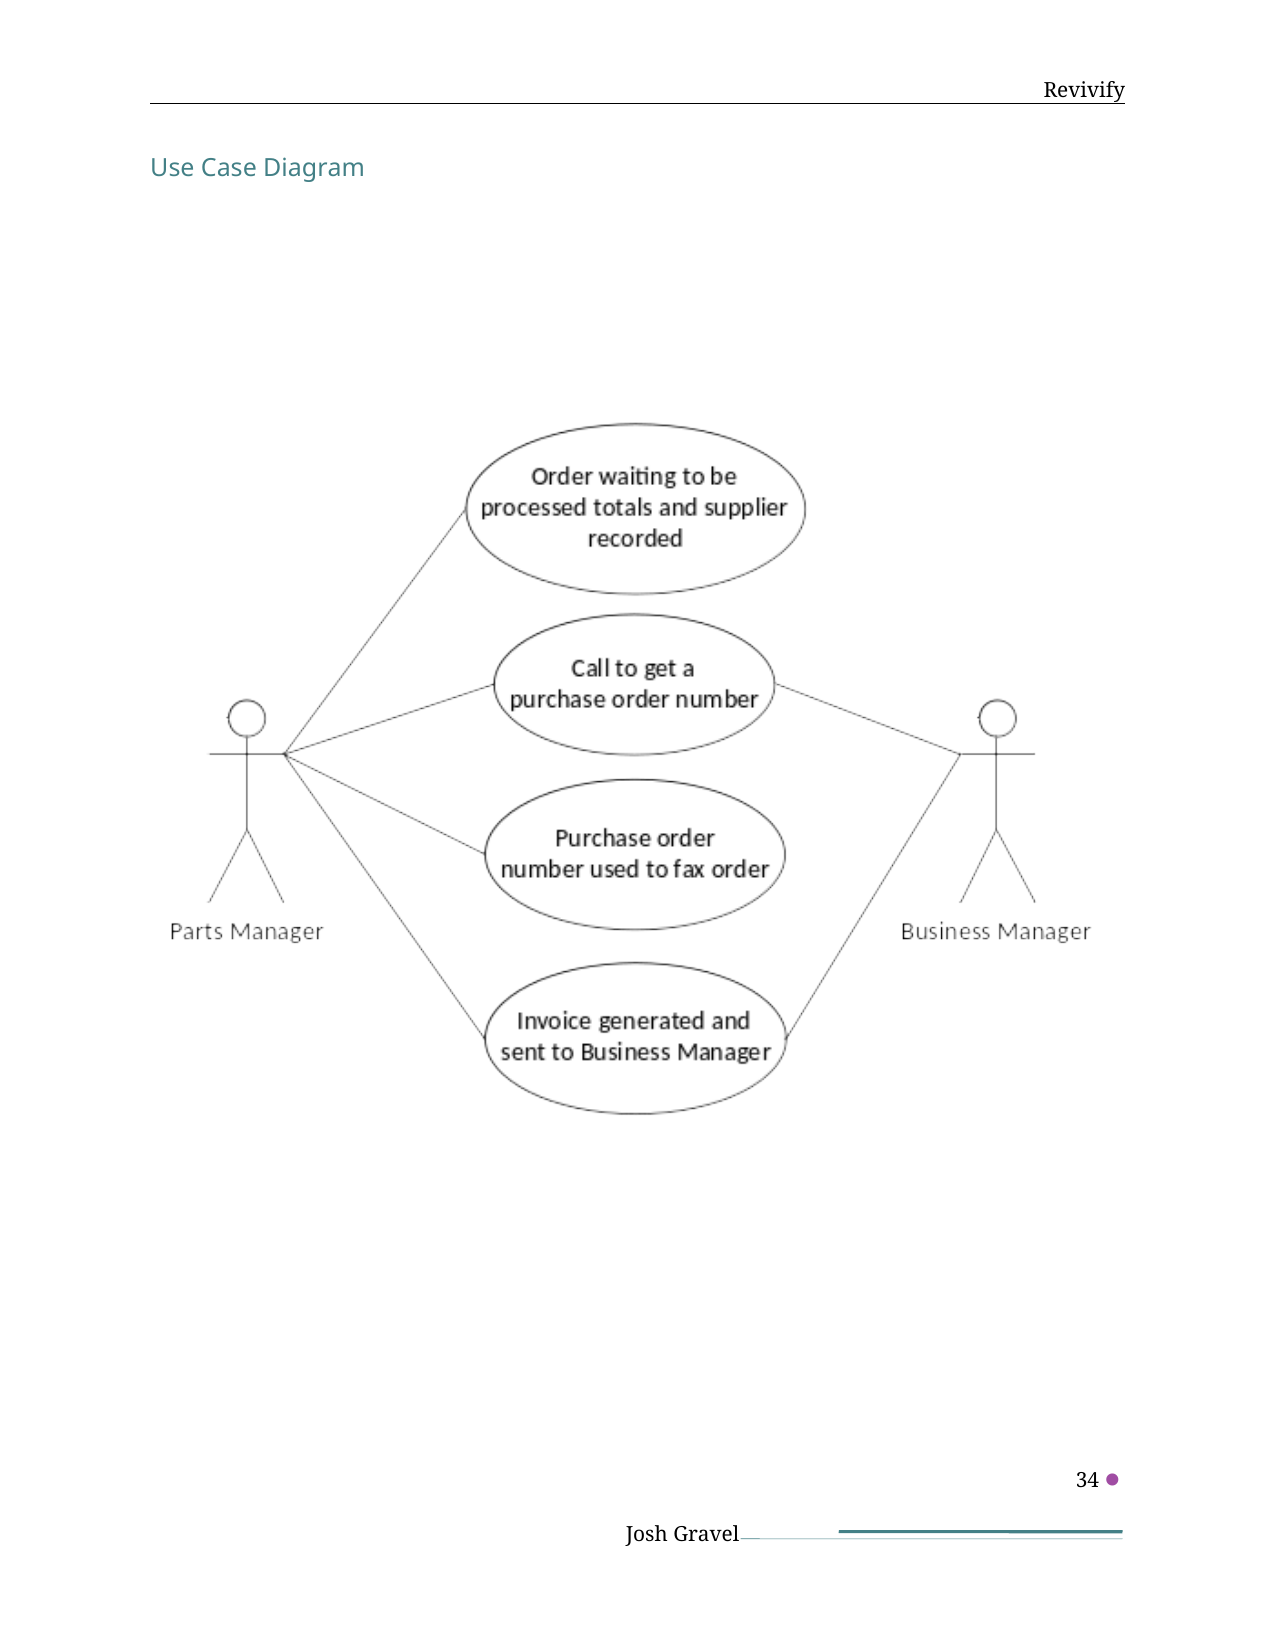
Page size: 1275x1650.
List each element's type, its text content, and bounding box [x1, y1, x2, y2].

subtitle Use Case Diagram [150, 150, 1125, 184]
